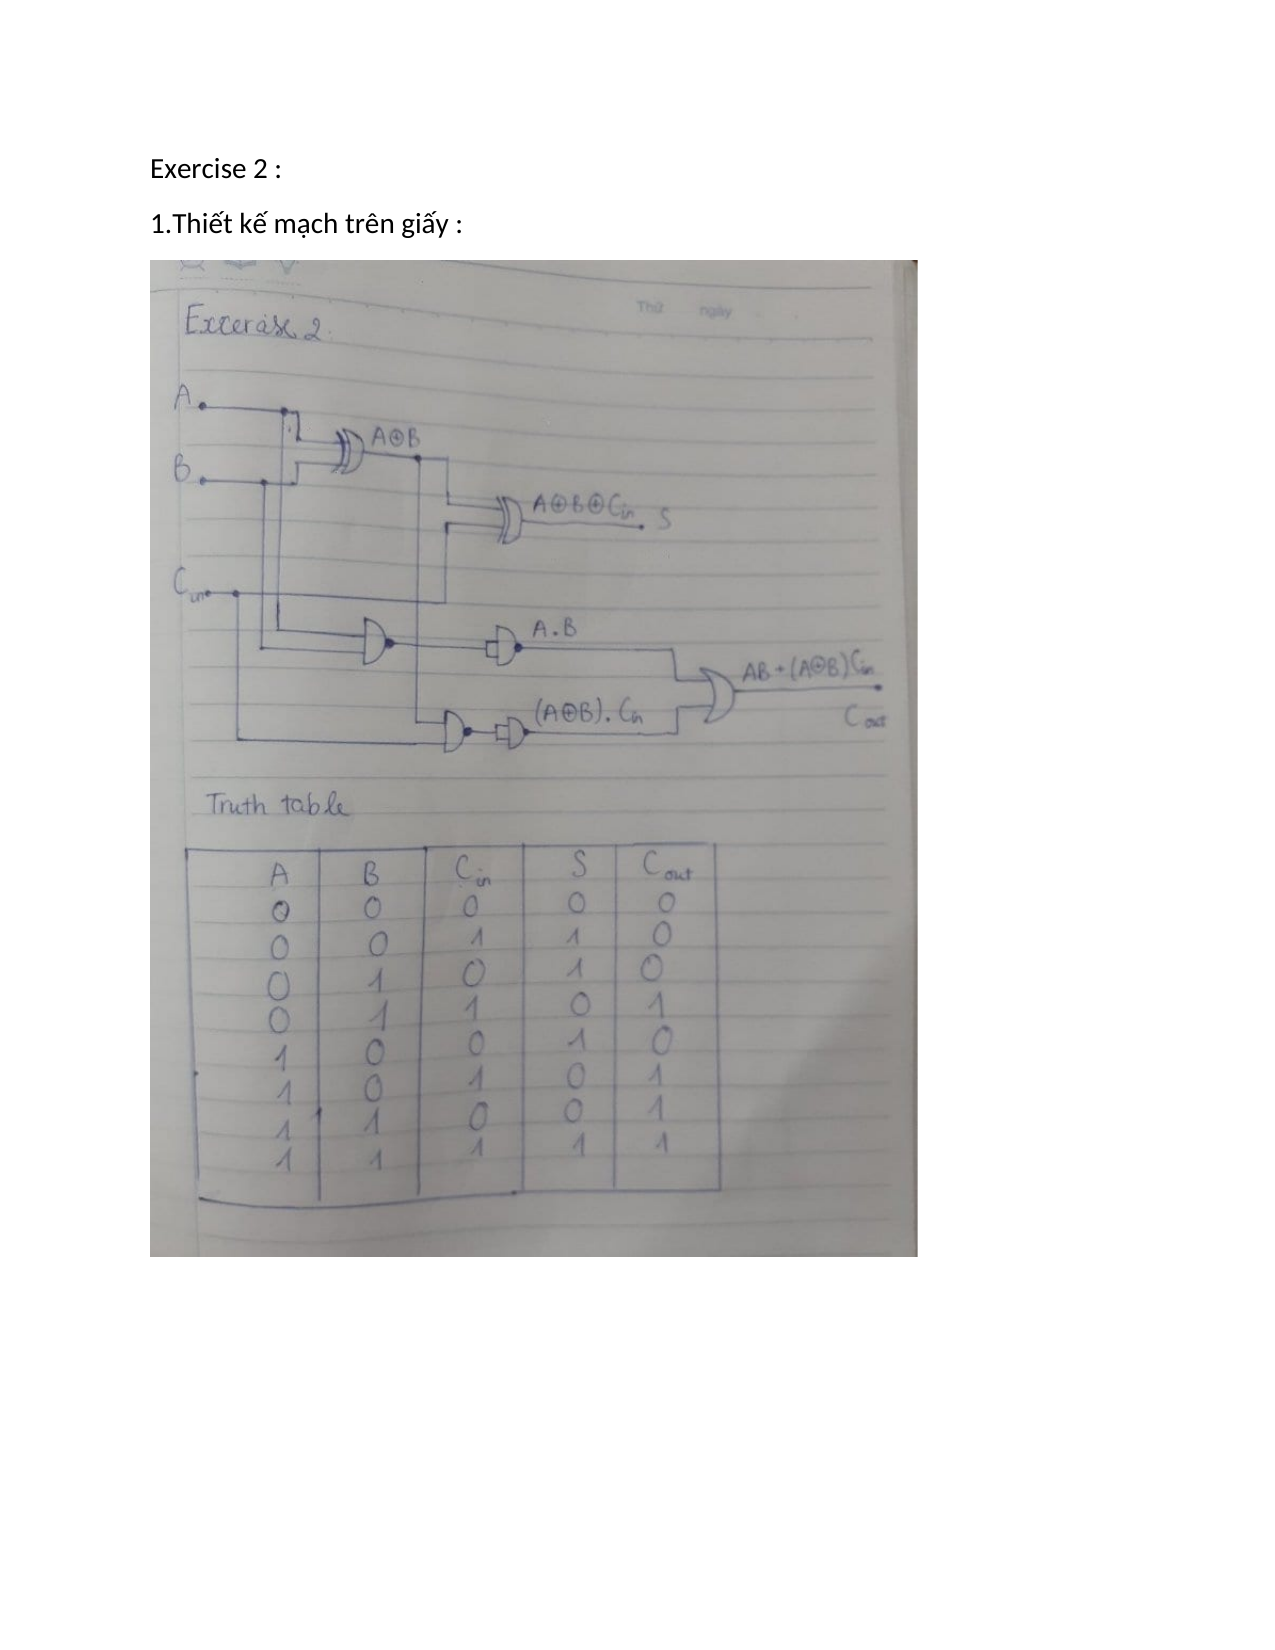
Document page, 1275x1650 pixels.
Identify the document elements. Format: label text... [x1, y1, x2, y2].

text Exercise 2 : [150, 150, 1125, 186]
text 1.Thiết kế mạch trên giấy : [150, 205, 1125, 241]
picture [150, 260, 918, 1257]
